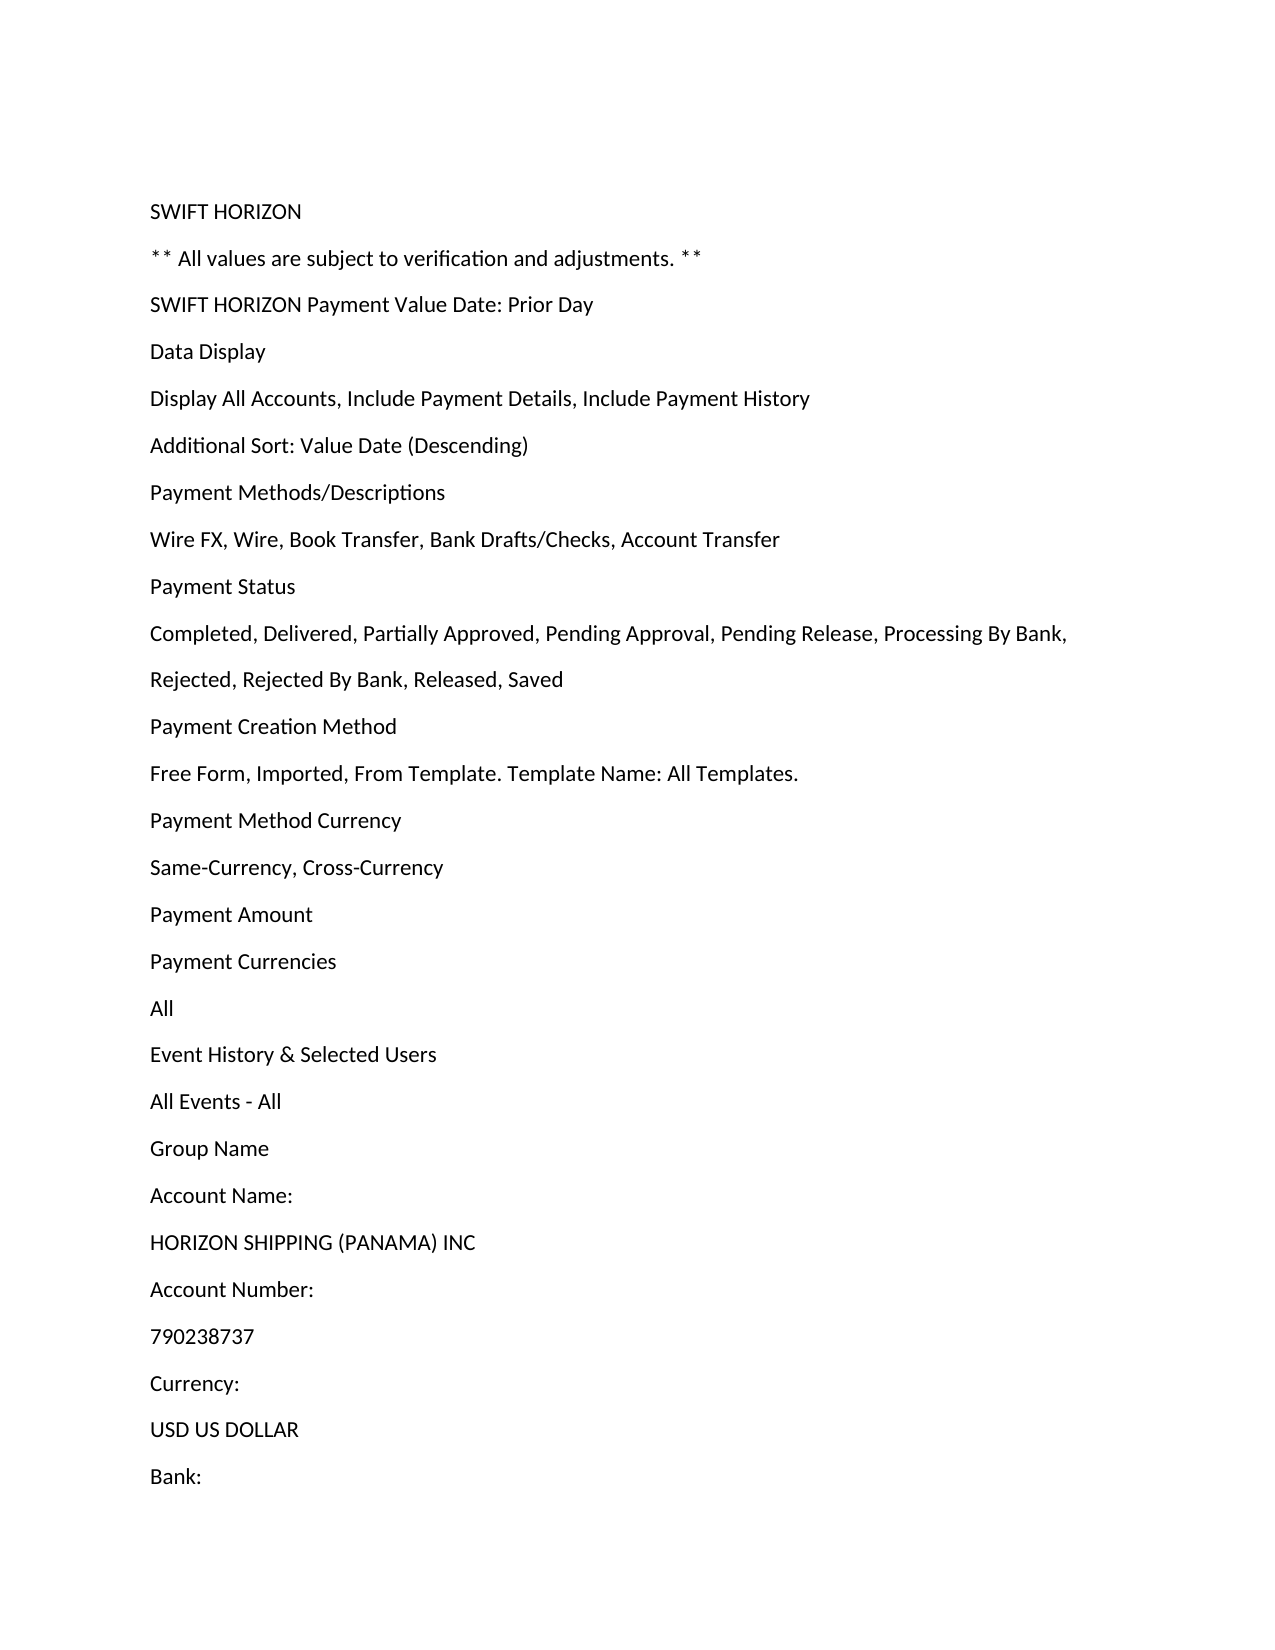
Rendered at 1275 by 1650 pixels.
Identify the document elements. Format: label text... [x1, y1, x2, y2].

text Event History & Selected Users [150, 1041, 1125, 1069]
text Payment Currencies [150, 947, 1125, 975]
text Group Name [150, 1134, 1125, 1162]
text HORIZON SHIPPING (PANAMA) INC [150, 1228, 1125, 1256]
text Payment Method Currency [150, 806, 1125, 834]
text Free Form, Imported, From Template. Template Name: All Templates. [150, 759, 1125, 787]
text Display All Accounts, Include Payment Details, Include Payment History [150, 384, 1125, 412]
text Data Display [150, 337, 1125, 366]
text ** All values are subject to verification and adjustments. ** [150, 244, 1125, 272]
text All Events - All [150, 1087, 1125, 1116]
text Payment Methods/Descriptions [150, 478, 1125, 506]
text 790238737 [150, 1322, 1125, 1350]
text Wire FX, Wire, Book Transfer, Bank Drafts/Checks, Account Transfer [150, 525, 1125, 553]
text All [150, 994, 1125, 1022]
text Account Number: [150, 1275, 1125, 1303]
text Additional Sort: Value Date (Descending) [150, 431, 1125, 459]
text SWIFT HORIZON [150, 197, 1125, 225]
text Payment Creation Method [150, 712, 1125, 741]
text SWIFT HORIZON Payment Value Date: Prior Day [150, 291, 1125, 319]
text Same-Currency, Cross-Currency [150, 853, 1125, 881]
text Account Name: [150, 1181, 1125, 1209]
text USD US DOLLAR [150, 1416, 1125, 1444]
text Bank: [150, 1462, 1125, 1491]
text Payment Status [150, 572, 1125, 600]
text Payment Amount [150, 900, 1125, 928]
text Completed, Delivered, Partially Approved, Pending Approval, Pending Release, Processing By Bank, [150, 619, 1125, 647]
text Rejected, Rejected By Bank, Released, Saved [150, 666, 1125, 694]
text Currency: [150, 1369, 1125, 1397]
